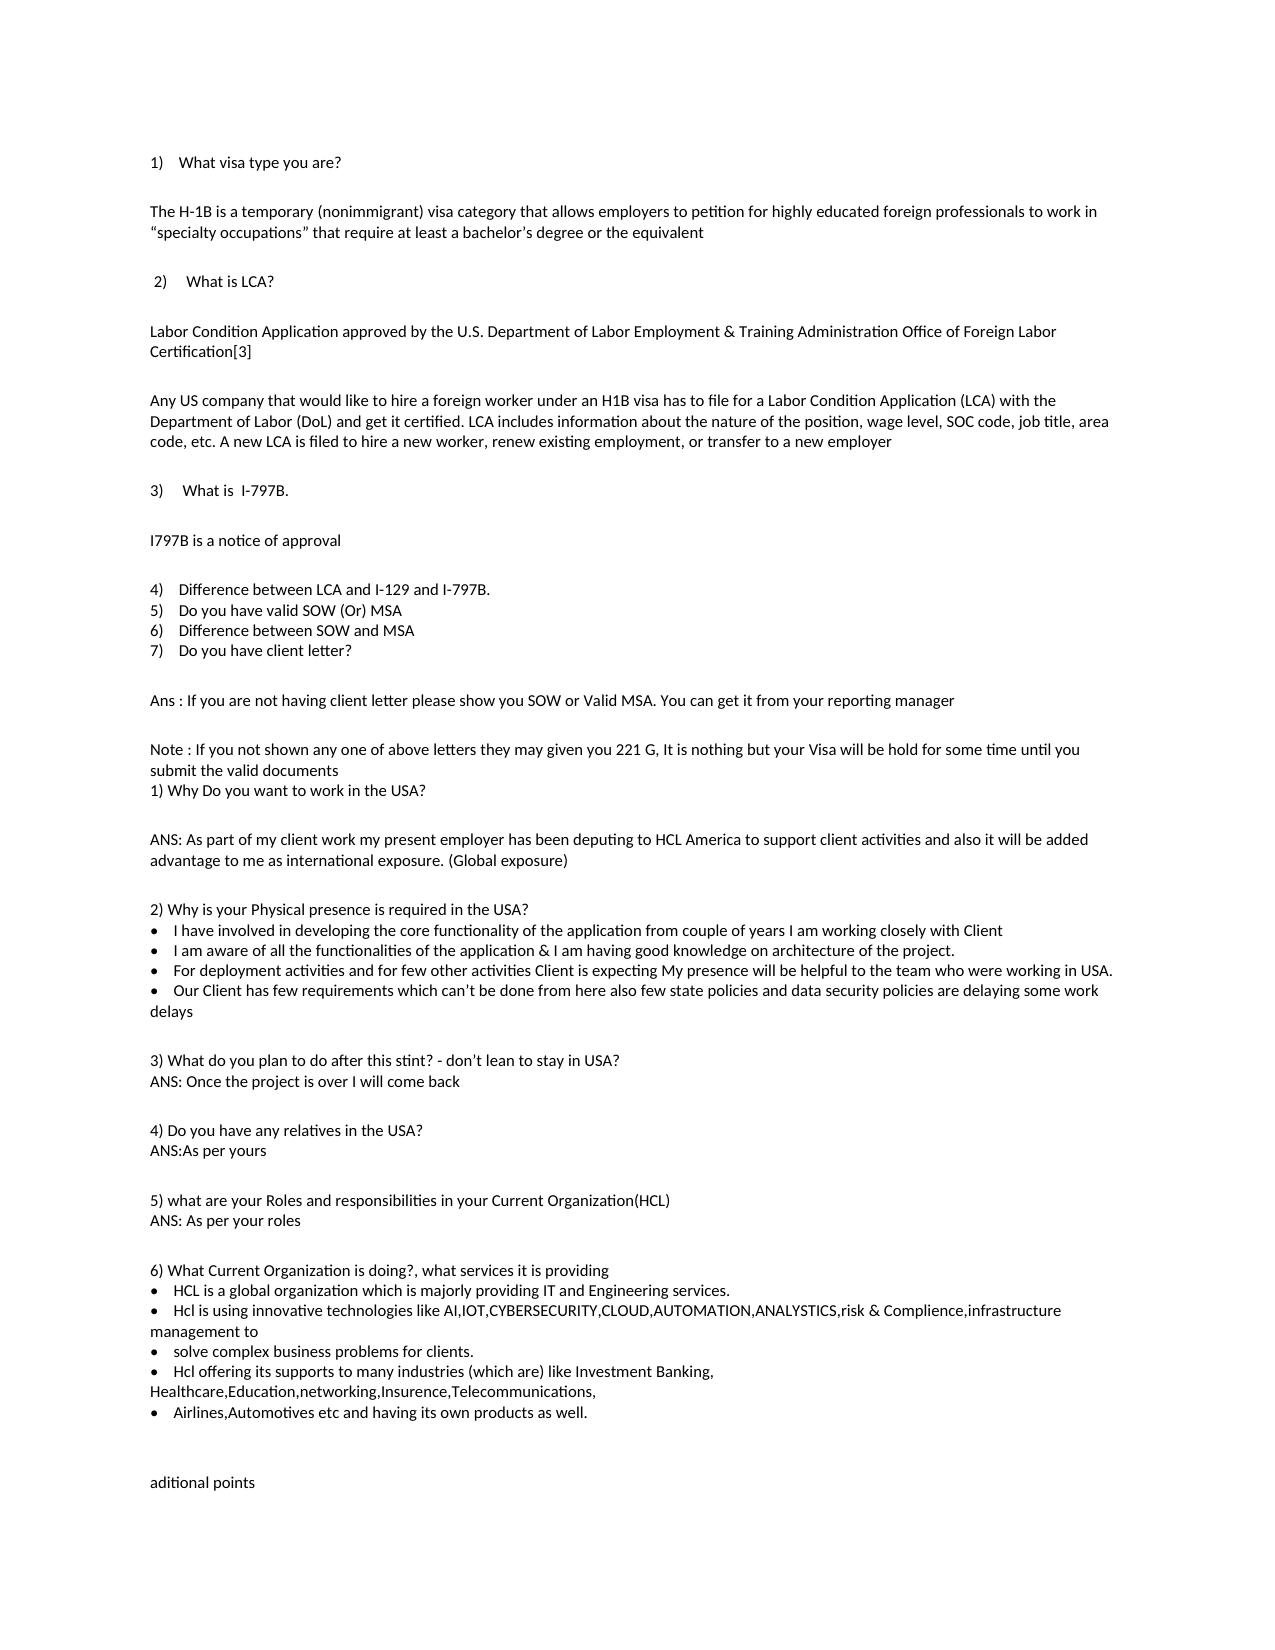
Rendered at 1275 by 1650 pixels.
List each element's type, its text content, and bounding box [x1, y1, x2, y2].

text 1) What visa type you are? [150, 152, 1125, 172]
text 4) Difference between LCA and I-129 and I-797B. 5) Do you have valid SOW (Or) MSA 6) Difference between SOW and MSA 7) Do you have client letter? [150, 580, 1125, 661]
text Labor Condition Application approved by the U.S. Department of Labor Employment & Training Administration Office of Foreign Labor Certification[3] [150, 321, 1125, 361]
text ANS: As part of my client work my present employer has been deputing to HCL America to support client activities and also it will be added advantage to me as international exposure. (Global exposure) [150, 830, 1125, 870]
text Note : If you not shown any one of above letters they may given you 221 G, It is nothing but your Visa will be hold for some time until you submit the valid documents 1) Why Do you want to work in the USA? [150, 739, 1125, 801]
text 4) Do you have any relatives in the USA? ANS:As per yours [150, 1120, 1125, 1161]
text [150, 1452, 1125, 1492]
text 2) Why is your Physical presence is required in the USA? • I have involved in developing the core functionality of the application from couple of years I am working closely with Client • I am aware of all the functionalities of the application & I am having good knowledge on architecture of the project. • For deployment activities and for few other activities Client is expecting My presence will be helpful to the team who were working in USA. • Our Client has few requirements which can’t be done from here also few state policies and data security policies are delaying some work delays [150, 899, 1125, 1021]
text I797B is a notice of approval [150, 530, 1125, 551]
text The H-1B is a temporary (nonimmigrant) visa category that allows employers to petition for highly educated foreign professionals to work in “specialty occupations” that require at least a bachelor’s degree or the equivalent [150, 202, 1125, 242]
text 2) What is LCA? [150, 271, 1125, 292]
text 5) what are your Roles and responsibilities in your Current Organization(HCL) ANS: As per your roles [150, 1190, 1125, 1231]
text Ans : If you are not having client letter please show you SOW or Valid MSA. You can get it from your reporting manager [150, 690, 1125, 710]
text Any US company that would like to hire a foreign worker under an H1B visa has to file for a Labor Condition Application (LCA) with the Department of Labor (DoL) and get it certified. LCA includes information about the nature of the position, wage level, SOC code, job title, area code, etc. A new LCA is filed to hire a new worker, renew existing employment, or transfer to a new employer [150, 391, 1125, 452]
text 3) What do you plan to do after this stint? - don’t lean to stay in USA? ANS: Once the project is over I will come back [150, 1051, 1125, 1091]
text 3) What is I-797B. [150, 481, 1125, 501]
text 6) What Current Organization is doing?, what services it is providing • HCL is a global organization which is majorly providing IT and Engineering services. • Hcl is using innovative technologies like AI,IOT,CYBERSECURITY,CLOUD,AUTOMATION,ANALYSTICS,risk & Complience,infrastructure management to • solve complex business problems for clients. • Hcl offering its supports to many industries (which are) like Investment Banking, Healthcare,Education,networking,Insurence,Telecommunications, • Airlines,Automotives etc and having its own products as well. [150, 1260, 1125, 1422]
